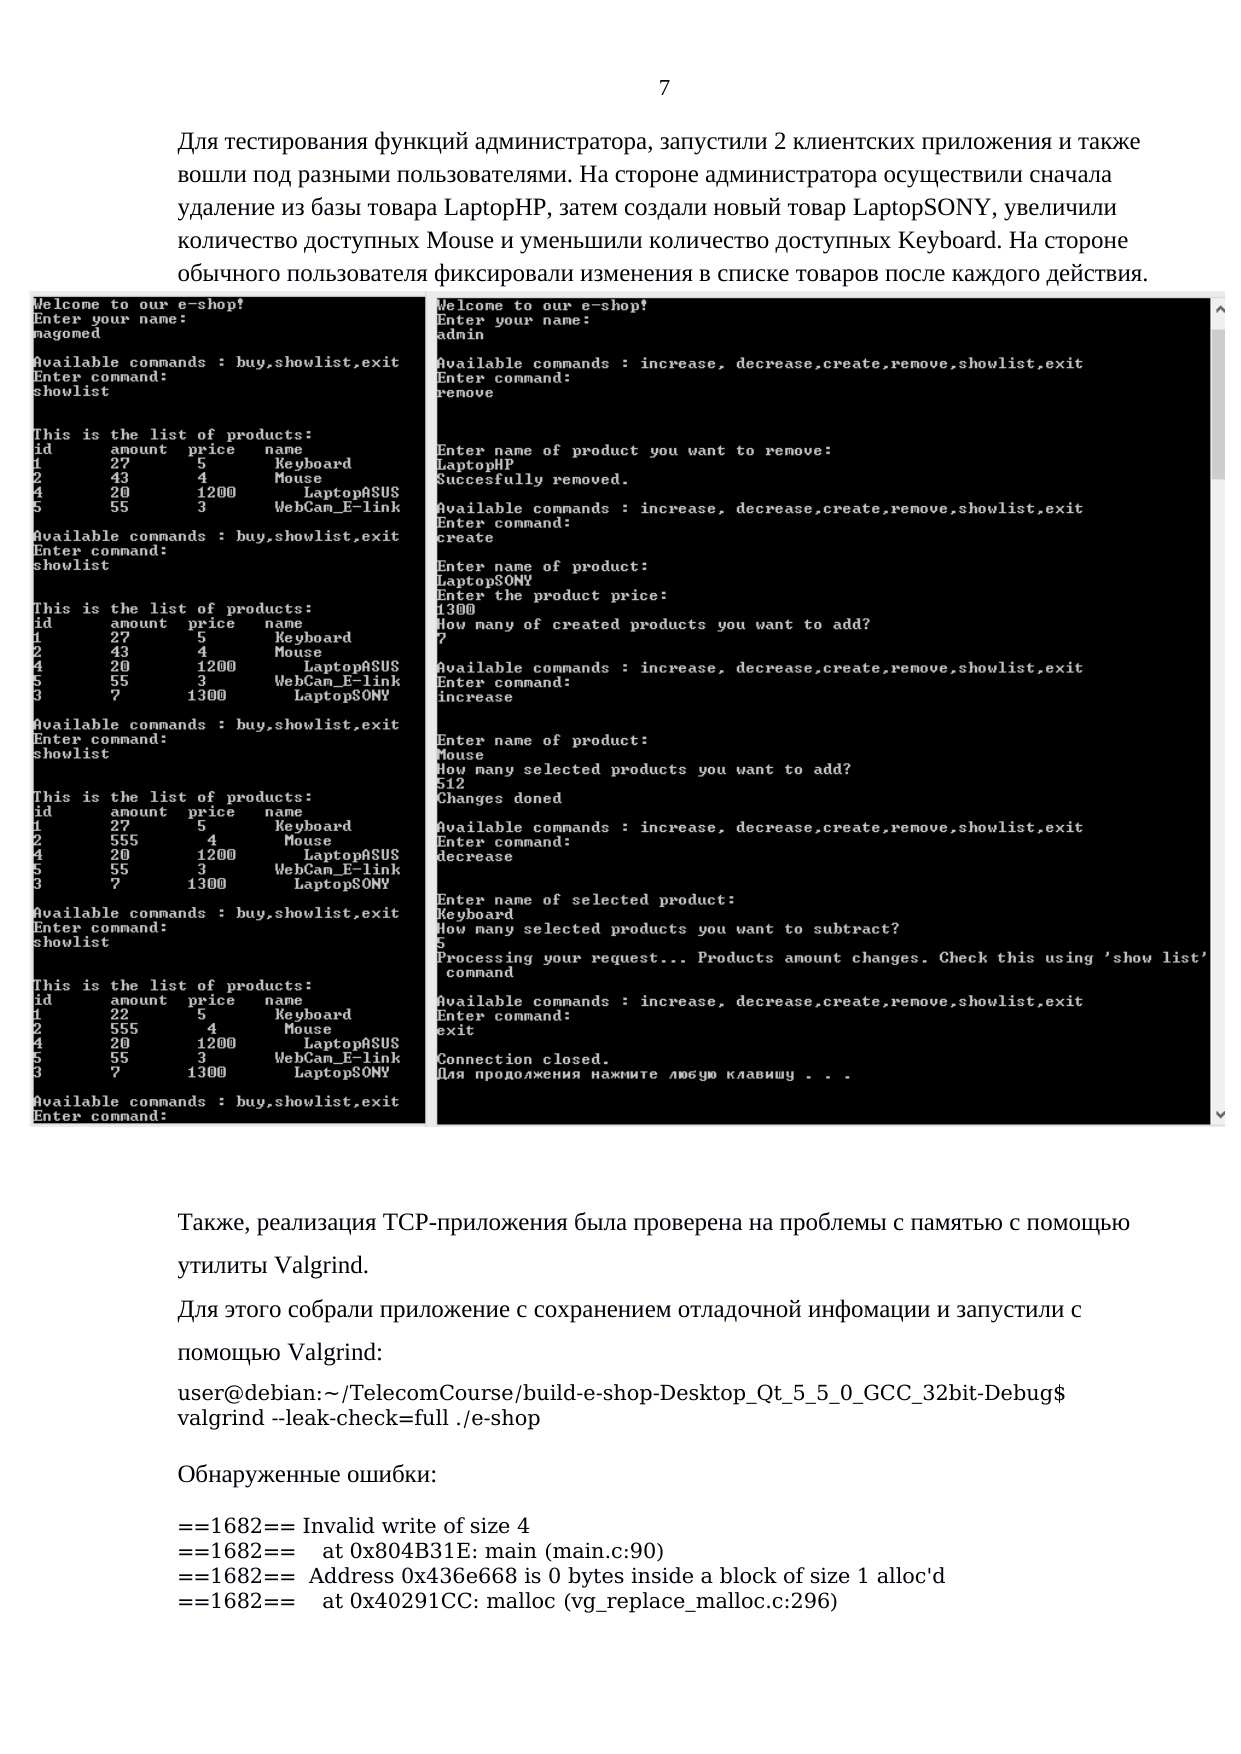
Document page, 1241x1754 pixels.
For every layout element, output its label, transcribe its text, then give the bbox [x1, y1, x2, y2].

text ==1682== at 0x804B31E: main (main.c:90) [177, 1537, 1152, 1562]
text Обнаруженные ошибки: [177, 1459, 1152, 1487]
text Также, реализация TCP-приложения была проверена на проблемы с памятью с помощью утилиты Valgrind. [177, 1207, 1152, 1279]
text user@debian:~/TelecomCourse/build-e-shop-Desktop_Qt_5_5_0_GCC_32bit-Debug$ valgrind --leak-check=full ./e-shop [177, 1380, 1152, 1430]
text Для этого собрали приложение с сохранением отладочной инфомации и запустили с помощью Valgrind: [177, 1294, 1152, 1366]
picture [29, 291, 1225, 1127]
text ==1682== Address 0x436e668 is 0 bytes inside a block of size 1 alloc'd [177, 1562, 1152, 1587]
text ==1682== Invalid write of size 4 [177, 1512, 1152, 1537]
text Для тестирования функций администратора, запустили 2 клиентских приложения и также вошли под разными пользователями. На стороне администратора осуществили сначала удаление из базы товара LaptopHP, затем создали новый товар LaptopSONY, увеличили количество доступных Mouse и уменьшили количество доступных Keyboard. На стороне обычного пользователя фиксировали изменения в списке товаров после каждого действия. [177, 126, 1152, 287]
text ==1682== at 0x40291CC: malloc (vg_replace_malloc.c:296) [177, 1587, 1152, 1612]
